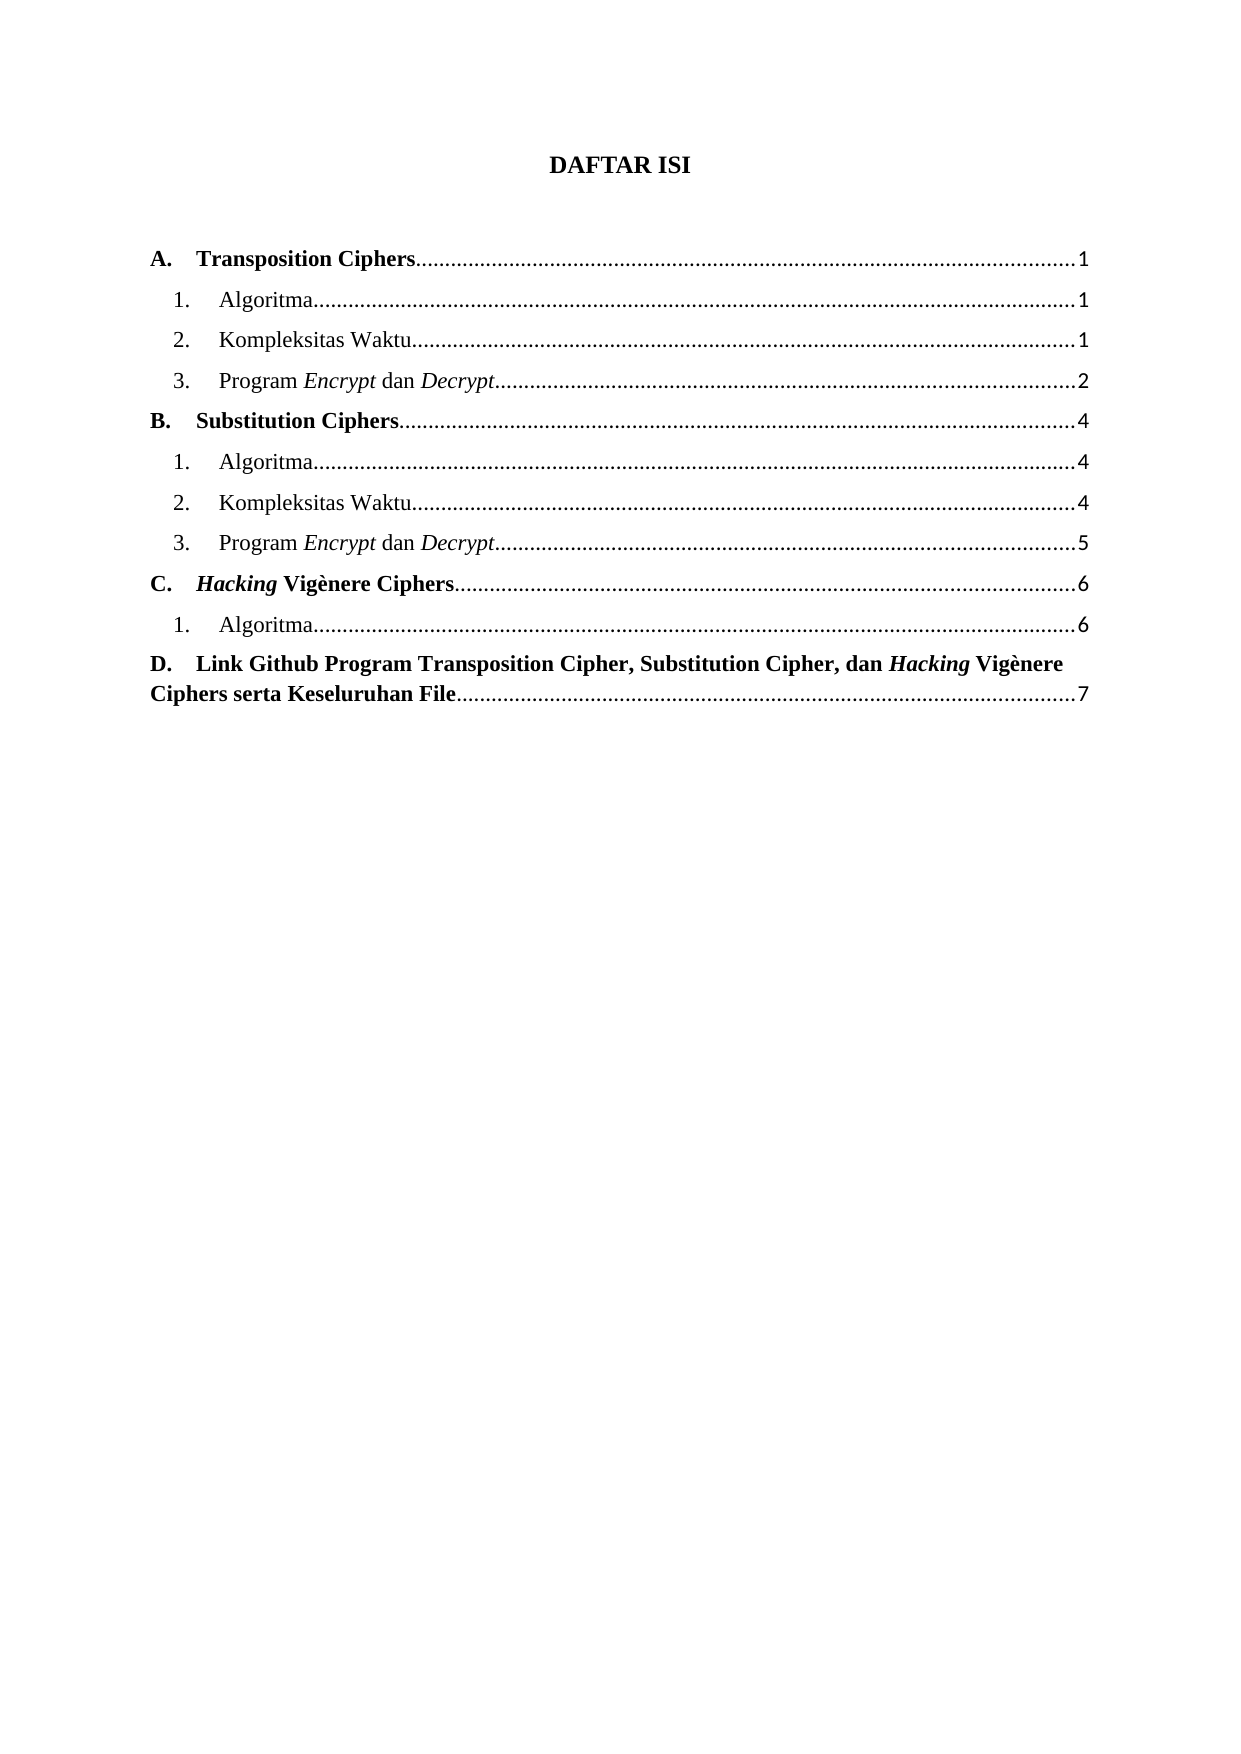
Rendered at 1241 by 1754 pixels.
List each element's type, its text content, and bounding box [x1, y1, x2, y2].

text DAFTAR ISI [150, 150, 1090, 179]
